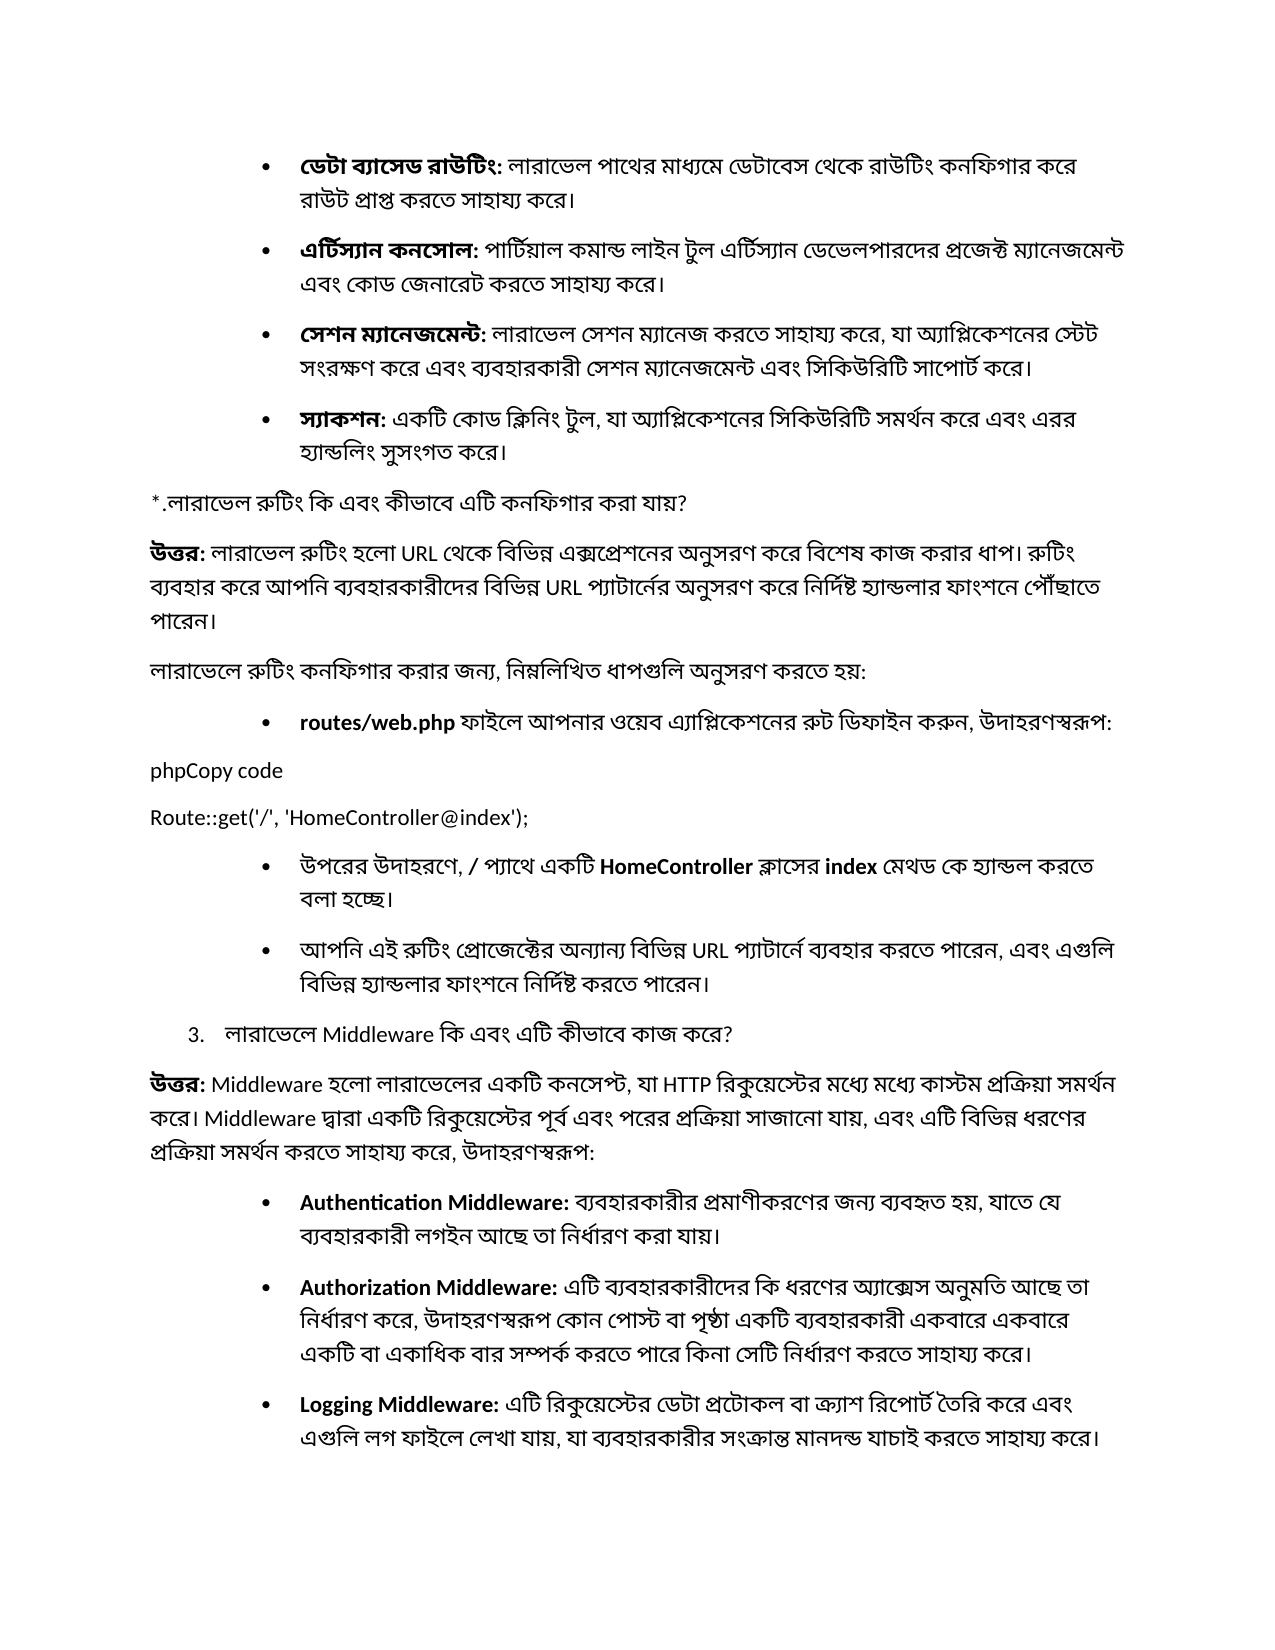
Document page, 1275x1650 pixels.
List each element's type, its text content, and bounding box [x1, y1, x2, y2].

text *.লারাভেল রুটিং কি এবং কীভাবে এটি কনফিগার করা যায়? [150, 487, 1125, 518]
list Authorization Middleware: এটি ব্যবহারকারীদের কি ধরণের অ্যাক্সেস অনুমতি আছে তা নির্ধারণ করে, উদাহরণস্বরূপ কোন পোস্ট বা পৃষ্ঠা একটি ব্যবহারকারী একবারে একবারে একটি বা একাধিক বার সম্পর্ক করতে পারে কিনা সেটি নির্ধারণ করতে সাহায্য করে। [262, 1270, 1125, 1369]
list উপরের উদাহরণে, / প্যাথে একটি HomeController ক্লাসের index মেথড কে হ্যান্ডল করতে বলা হচ্ছে। [262, 849, 1125, 914]
text লারাভেলে রুটিং কনফিগার করার জন্য, নিম্নলিখিত ধাপগুলি অনুসরণ করতে হয়: [150, 655, 1125, 686]
list Logging Middleware: এটি রিকুয়েস্টের ডেটা প্রটোকল বা ক্র্যাশ রিপোর্ট তৈরি করে এবং এগুলি লগ ফাইলে লেখা যায়, যা ব্যবহারকারীর সংক্রান্ত মানদন্ড যাচাই করতে সাহায্য করে। [262, 1388, 1125, 1453]
text উত্তর: Middleware হলো লারাভেলের একটি কনসেপ্ট, যা HTTP রিকুয়েস্টের মধ্যে মধ্যে কাস্টম প্রক্রিয়া সমর্থন করে। Middleware দ্বারা একটি রিকুয়েস্টের পূর্ব এবং পরের প্রক্রিয়া সাজানো যায়, এবং এটি বিভিন্ন ধরণের প্রক্রিয়া সমর্থন করতে সাহায্য করে, উদাহরণস্বরূপ: [150, 1068, 1125, 1167]
list Authentication Middleware: ব্যবহারকারীর প্রমাণীকরণের জন্য ব্যবহৃত হয়, যাতে যে ব্যবহারকারী লগইন আছে তা নির্ধারণ করা যায়। [262, 1186, 1125, 1251]
list এর্টিস্যান কনসোল: পার্টিয়াল কমান্ড লাইন টুল এর্টিস্যান ডেভেলপারদের প্রজেক্ট ম্যানেজমেন্ট এবং কোড জেনারেট করতে সাহায্য করে। [262, 234, 1125, 299]
text উত্তর: লারাভেল রুটিং হলো URL থেকে বিভিন্ন এক্সপ্রেশনের অনুসরণ করে বিশেষ কাজ করার ধাপ। রুটিং ব্যবহার করে আপনি ব্যবহারকারীদের বিভিন্ন URL প্যাটার্নের অনুসরণ করে নির্দিষ্ট হ্যান্ডলার ফাংশনে পৌঁছাতে পারেন। [150, 537, 1125, 636]
list সেশন ম্যানেজমেন্ট: লারাভেল সেশন ম্যানেজ করতে সাহায্য করে, যা অ্যাপ্লিকেশনের স্টেট সংরক্ষণ করে এবং ব্যবহারকারী সেশন ম্যানেজমেন্ট এবং সিকিউরিটি সাপোর্ট করে। [262, 318, 1125, 383]
text phpCopy code [150, 756, 1125, 784]
list ডেটা ব্যাসেড রাউটিং: লারাভেল পাথের মাধ্যমে ডেটাবেস থেকে রাউটিং কনফিগার করে রাউট প্রাপ্ত করতে সাহায্য করে। [262, 150, 1125, 215]
list লারাভেলে Middleware কি এবং এটি কীভাবে কাজ করে? [187, 1018, 1125, 1049]
list আপনি এই রুটিং প্রোজেক্টের অন্যান্য বিভিন্ন URL প্যাটার্নে ব্যবহার করতে পারেন, এবং এগুলি বিভিন্ন হ্যান্ডলার ফাংশনে নির্দিষ্ট করতে পারেন। [262, 934, 1125, 999]
list স্যাকশন: একটি কোড ক্লিনিং টুল, যা অ্যাপ্লিকেশনের সিকিউরিটি সমর্থন করে এবং এরর হ্যান্ডলিং সুসংগত করে। [262, 402, 1125, 467]
list routes/web.php ফাইলে আপনার ওয়েব এ্যাপ্লিকেশনের রুট ডিফাইন করুন, উদাহরণস্বরূপ: [262, 705, 1125, 737]
text Route::get('/', 'HomeController@index'); [150, 803, 1125, 831]
